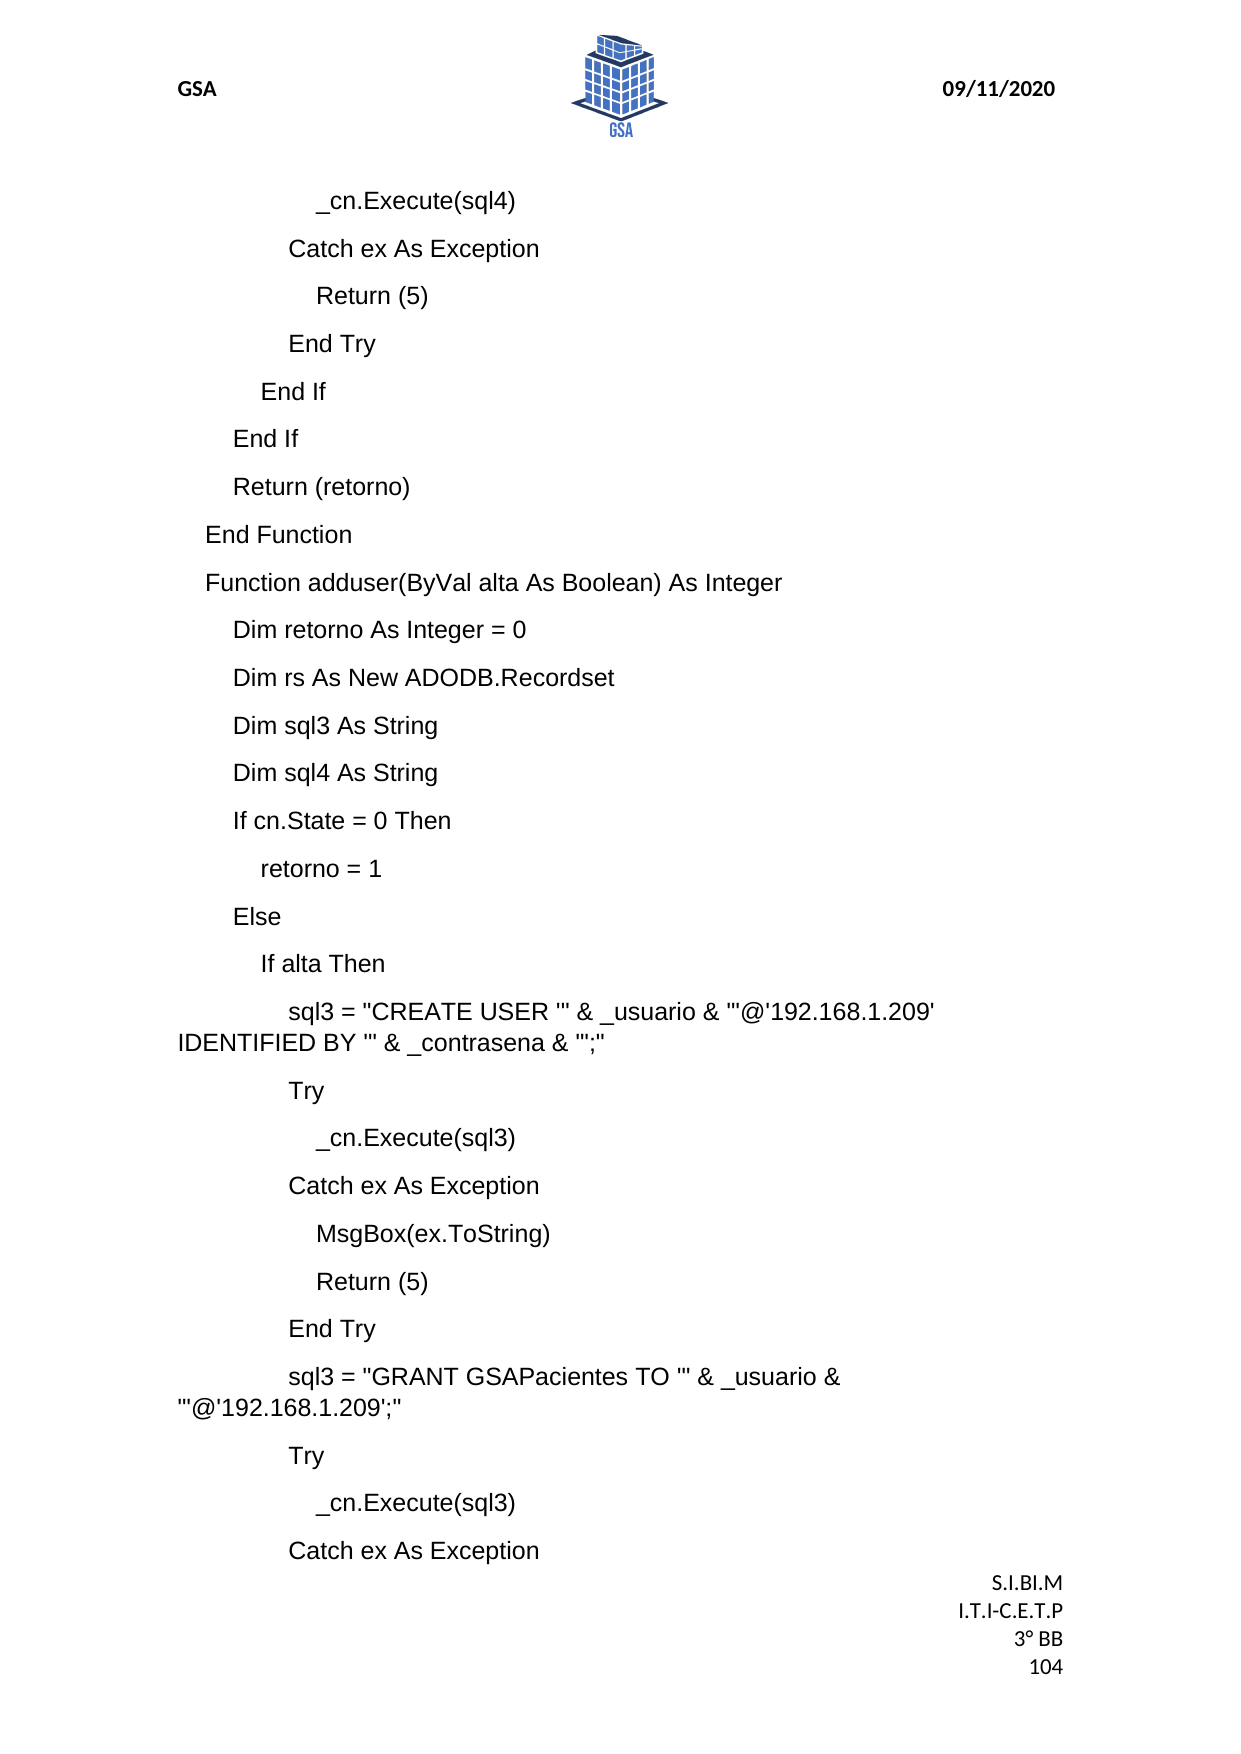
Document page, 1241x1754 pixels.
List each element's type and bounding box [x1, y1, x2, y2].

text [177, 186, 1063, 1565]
picture [568, 34, 672, 138]
